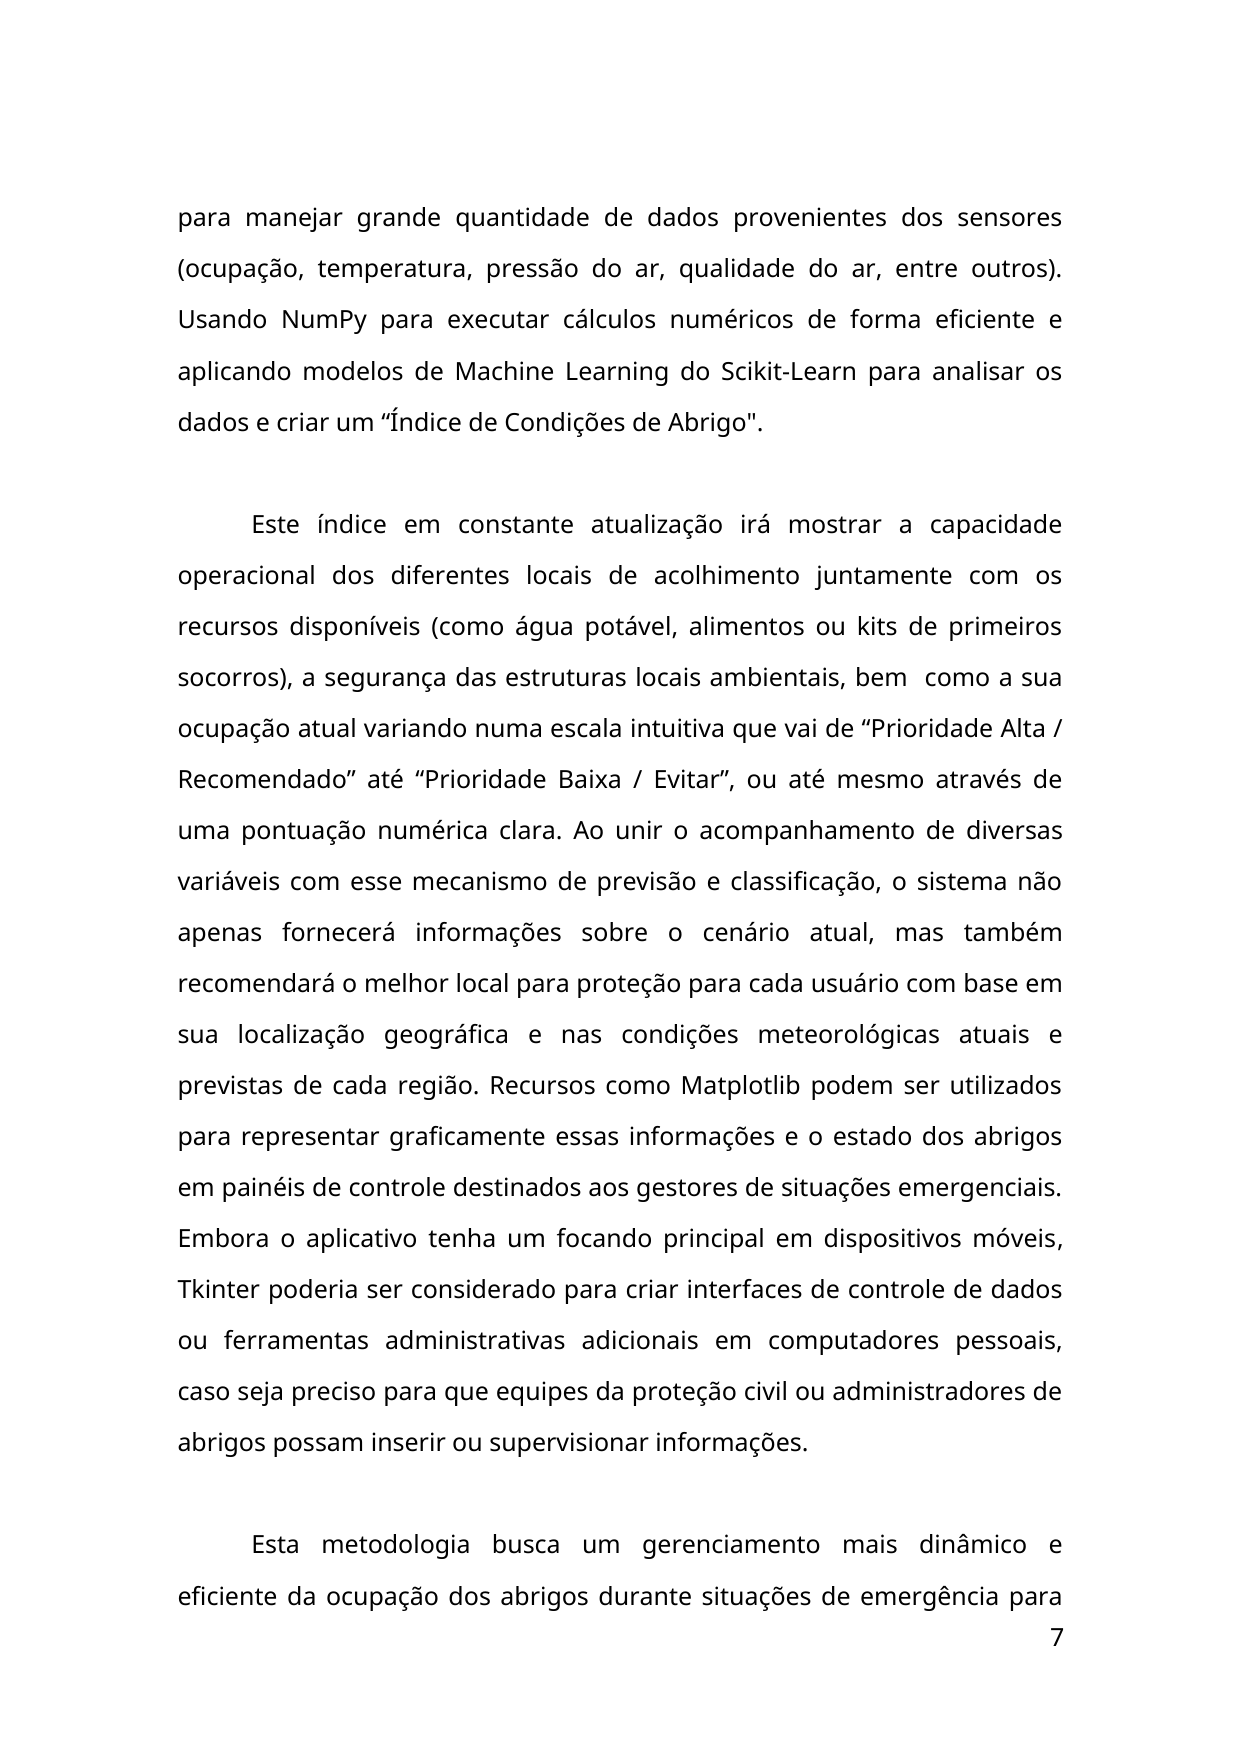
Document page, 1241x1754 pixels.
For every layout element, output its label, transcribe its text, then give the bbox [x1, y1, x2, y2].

text Este índice em constante atualização irá mostrar a capacidade operacional dos diferentes locais de acolhimento juntamente com os recursos disponíveis (como água potável, alimentos ou kits de primeiros socorros), a segurança das estruturas locais ambientais, bem como a sua ocupação atual variando numa escala intuitiva que vai de “Prioridade Alta / Recomendado” até “Prioridade Baixa / Evitar”, ou até mesmo através de uma pontuação numérica clara. Ao unir o acompanhamento de diversas variáveis com esse mecanismo de previsão e classificação, o sistema não apenas fornecerá informações sobre o cenário atual, mas também recomendará o melhor local para proteção para cada usuário com base em sua localização geográfica e nas condições meteorológicas atuais e previstas de cada região. Recursos como Matplotlib podem ser utilizados para representar graficamente essas informações e o estado dos abrigos em painéis de controle destinados aos gestores de situações emergenciais. Embora o aplicativo tenha um focando principal em dispositivos móveis​​​​​, Tkinter poderia ser considerado para criar interfaces de controle de dados ou ferramentas administrativas adicionais em computadores pessoais, caso seja preciso para que equipes da proteção civil ou administradores de abrigos possam inserir ou supervisionar informações. [177, 506, 1063, 1459]
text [177, 200, 1063, 438]
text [177, 1527, 1063, 1612]
